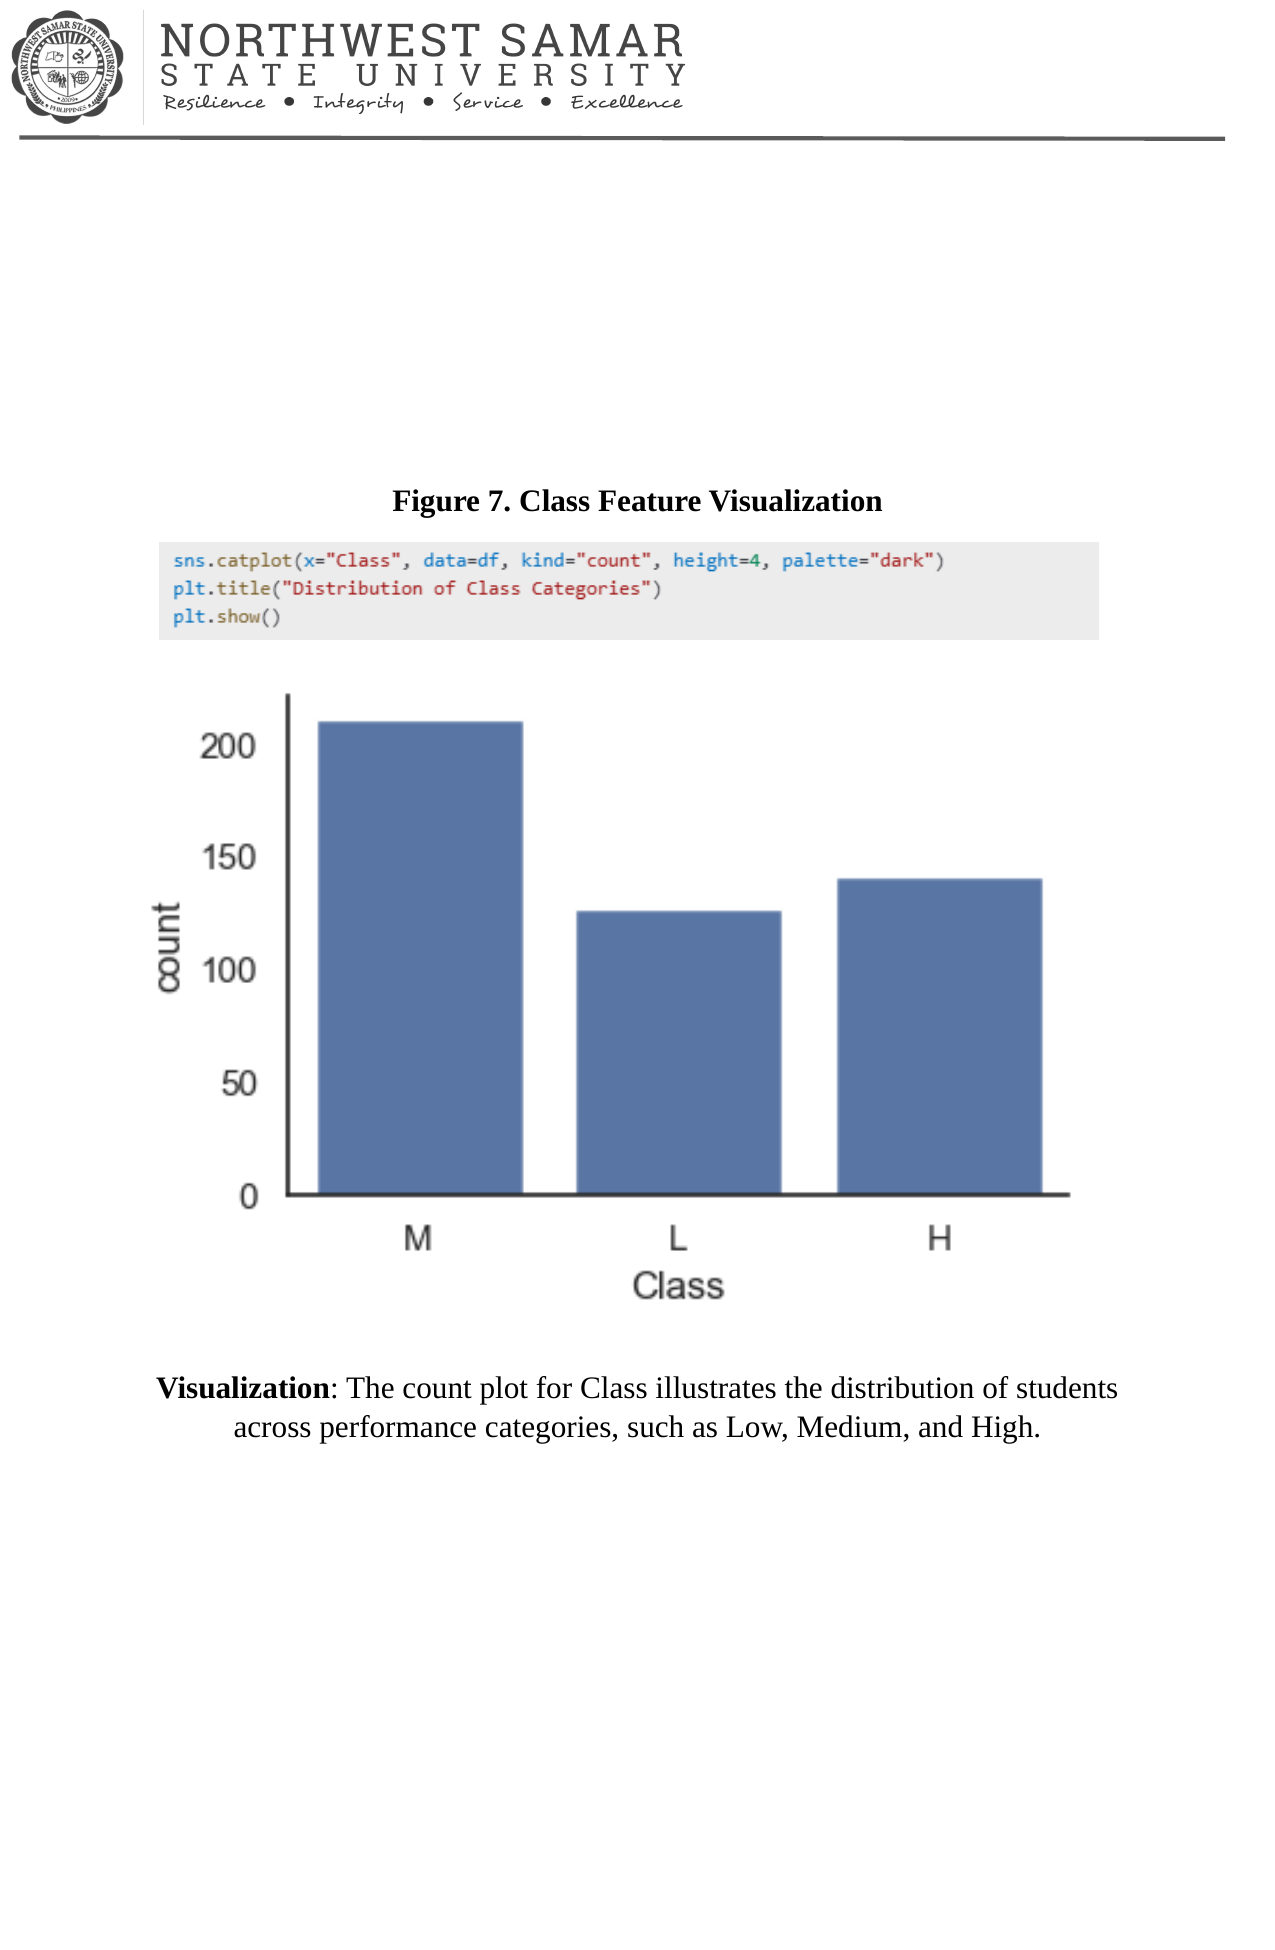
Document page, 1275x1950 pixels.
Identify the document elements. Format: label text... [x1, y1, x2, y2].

picture [159, 542, 1100, 640]
picture [0, 655, 1124, 1348]
text Visualization: The count plot for Class illustrates the distribution of students across performance categories, such as Low, Medium, and High. [150, 1369, 1125, 1444]
text Figure 7. Class Feature Visualization [150, 482, 1125, 518]
